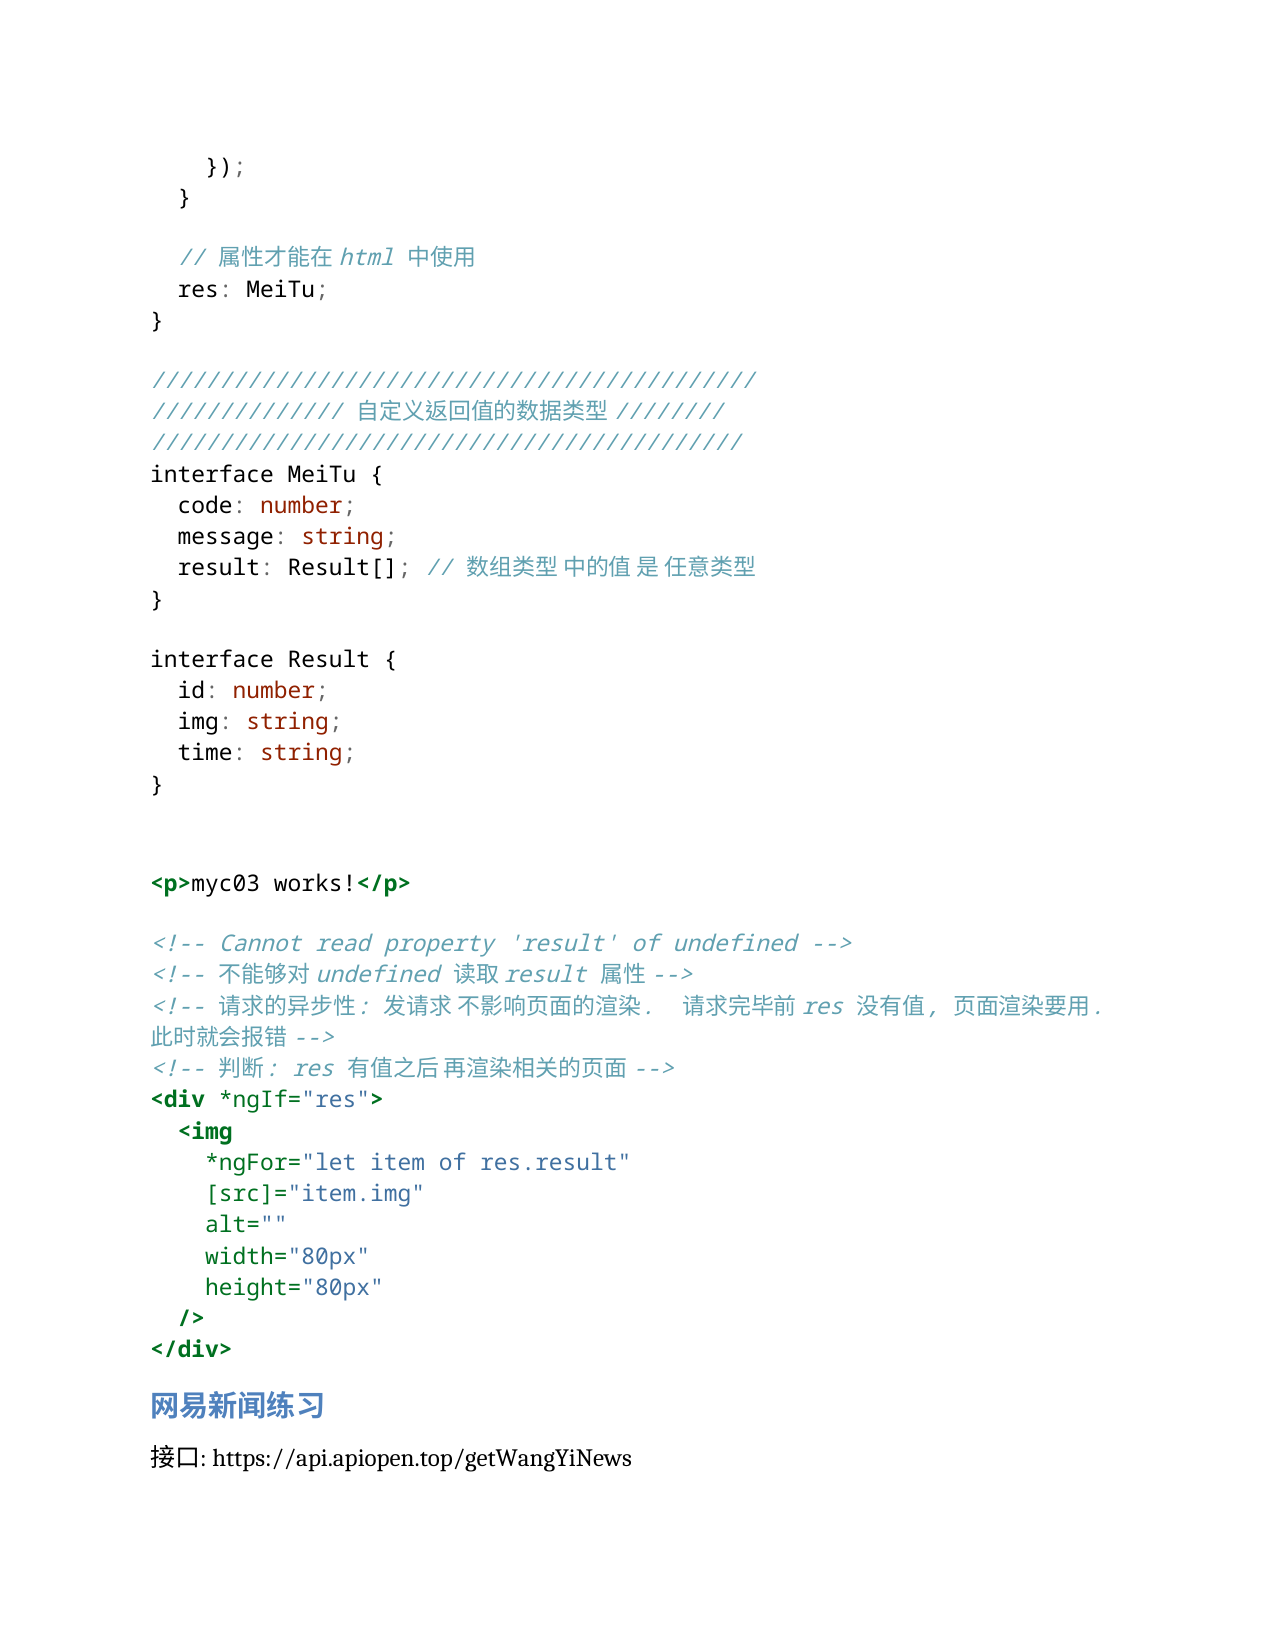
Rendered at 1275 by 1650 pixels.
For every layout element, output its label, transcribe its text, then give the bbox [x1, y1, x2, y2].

text 接口: https://api.apiopen.top/getWangYiNews [150, 1444, 1125, 1473]
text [150, 150, 1125, 799]
subtitle 网易新闻练习 [150, 1385, 1125, 1425]
text <p>myc03 works!</p> <!-- Cannot read property 'result' of undefined --> <!-- 不能够对 undefined 读取 result 属性 --> <!-- 请求的异步性: 发请求 不影响页面的渲染. 请求完毕前 res 没有值, 页面渲染要用. 此时就会报错 --> <!-- 判断: res 有值之后 再渲染相关的页面 --> <div *ngIf="res"> <img *ngFor="let item of res.result" [src]="item.img" alt="" width="80px" height="80px" /> </div> [150, 867, 1125, 1364]
